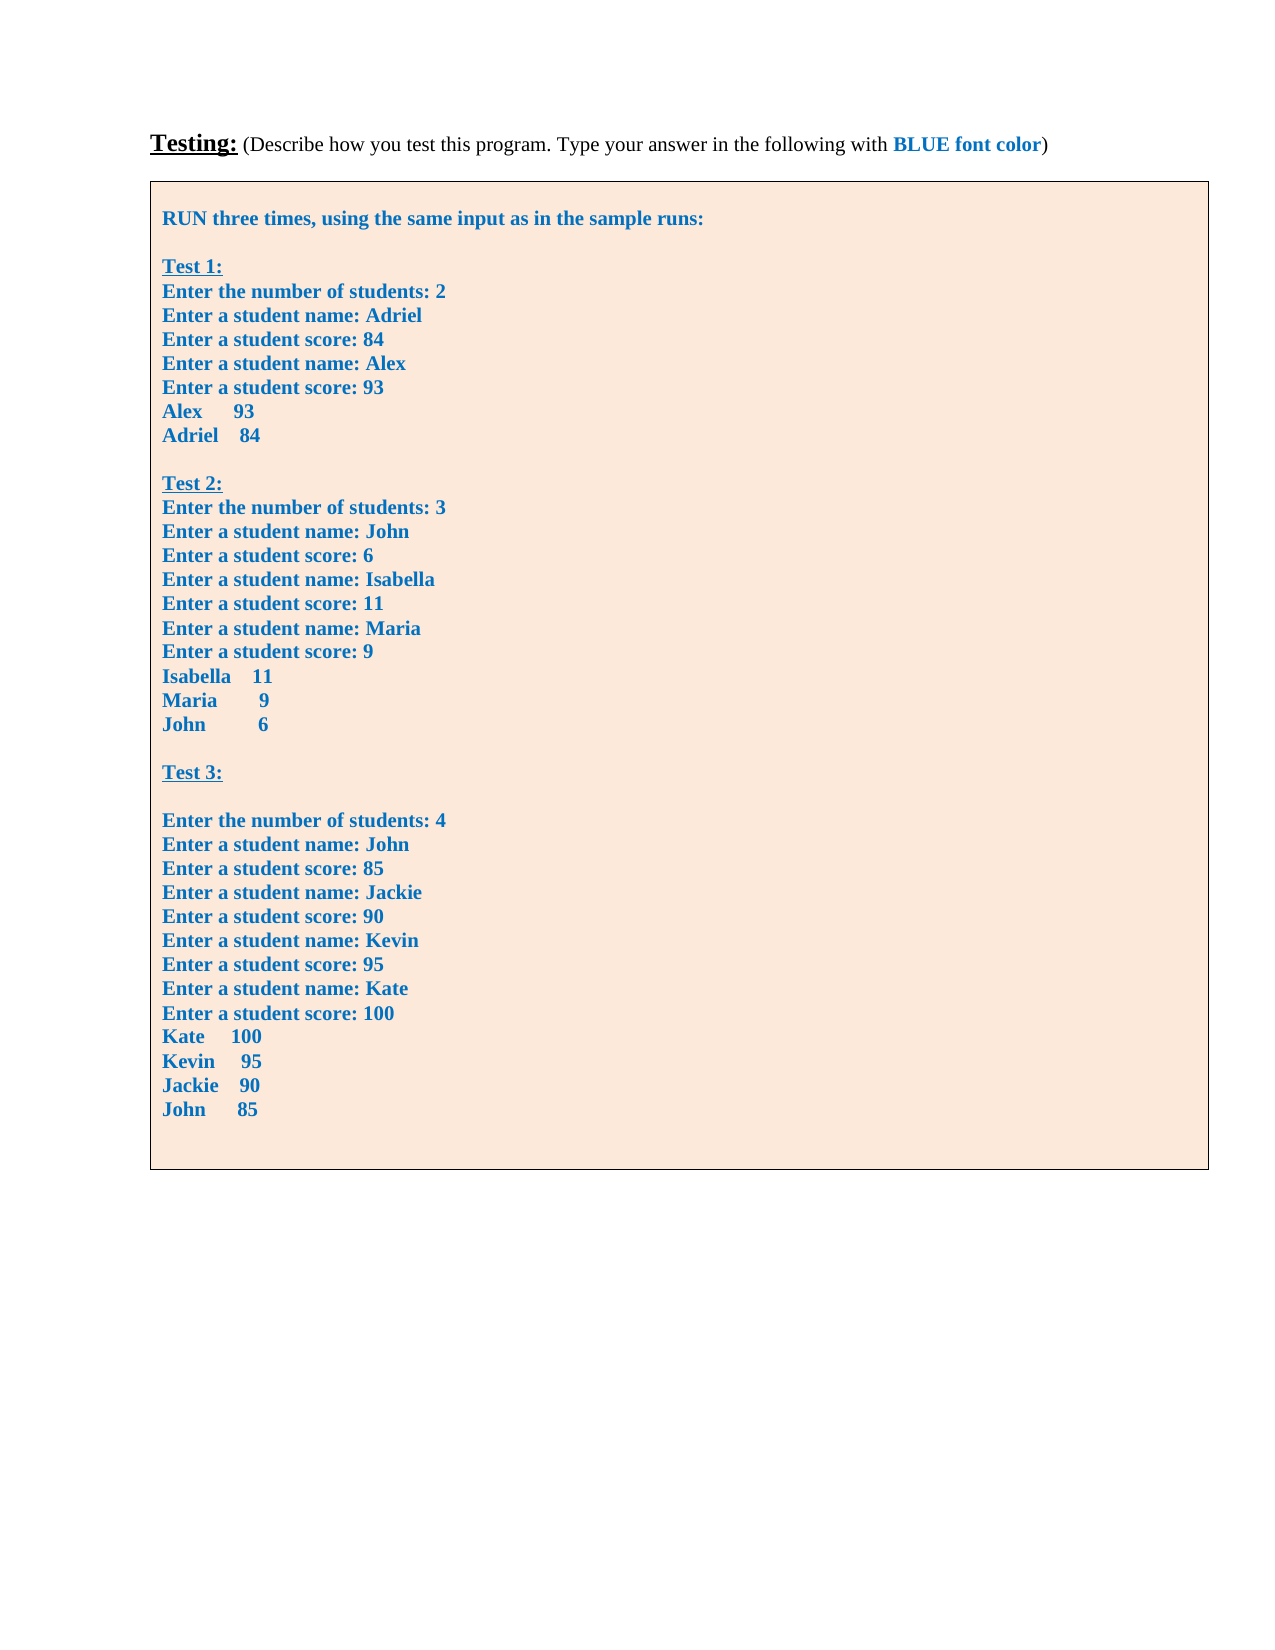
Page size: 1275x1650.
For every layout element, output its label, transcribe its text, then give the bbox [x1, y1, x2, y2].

text Testing: (Describe how you test this program. Type your answer in the following with BLUE font color) [150, 128, 1209, 157]
table_header RUN three times, using the same input as in the sample runs: Test 1: Enter the number of students: 2 Enter a student name: Adriel Enter a student score: 84 Enter a student name: Alex Enter a student score: 93 Alex 93 Adriel 84 Test 2: Enter the number of students: 3 Enter a student name: John Enter a student score: 6 Enter a student name: Isabella Enter a student score: 11 Enter a student name: Maria Enter a student score: 9 Isabella 11 Maria 9 John 6 Test 3: Enter the number of students: 4 Enter a student name: John Enter a student score: 85 Enter a student name: Jackie Enter a student score: 90 Enter a student name: Kevin Enter a student score: 95 Enter a student name: Kate Enter a student score: 100 Kate 100 Kevin 95 Jackie 90 John 85 [151, 182, 1208, 1169]
